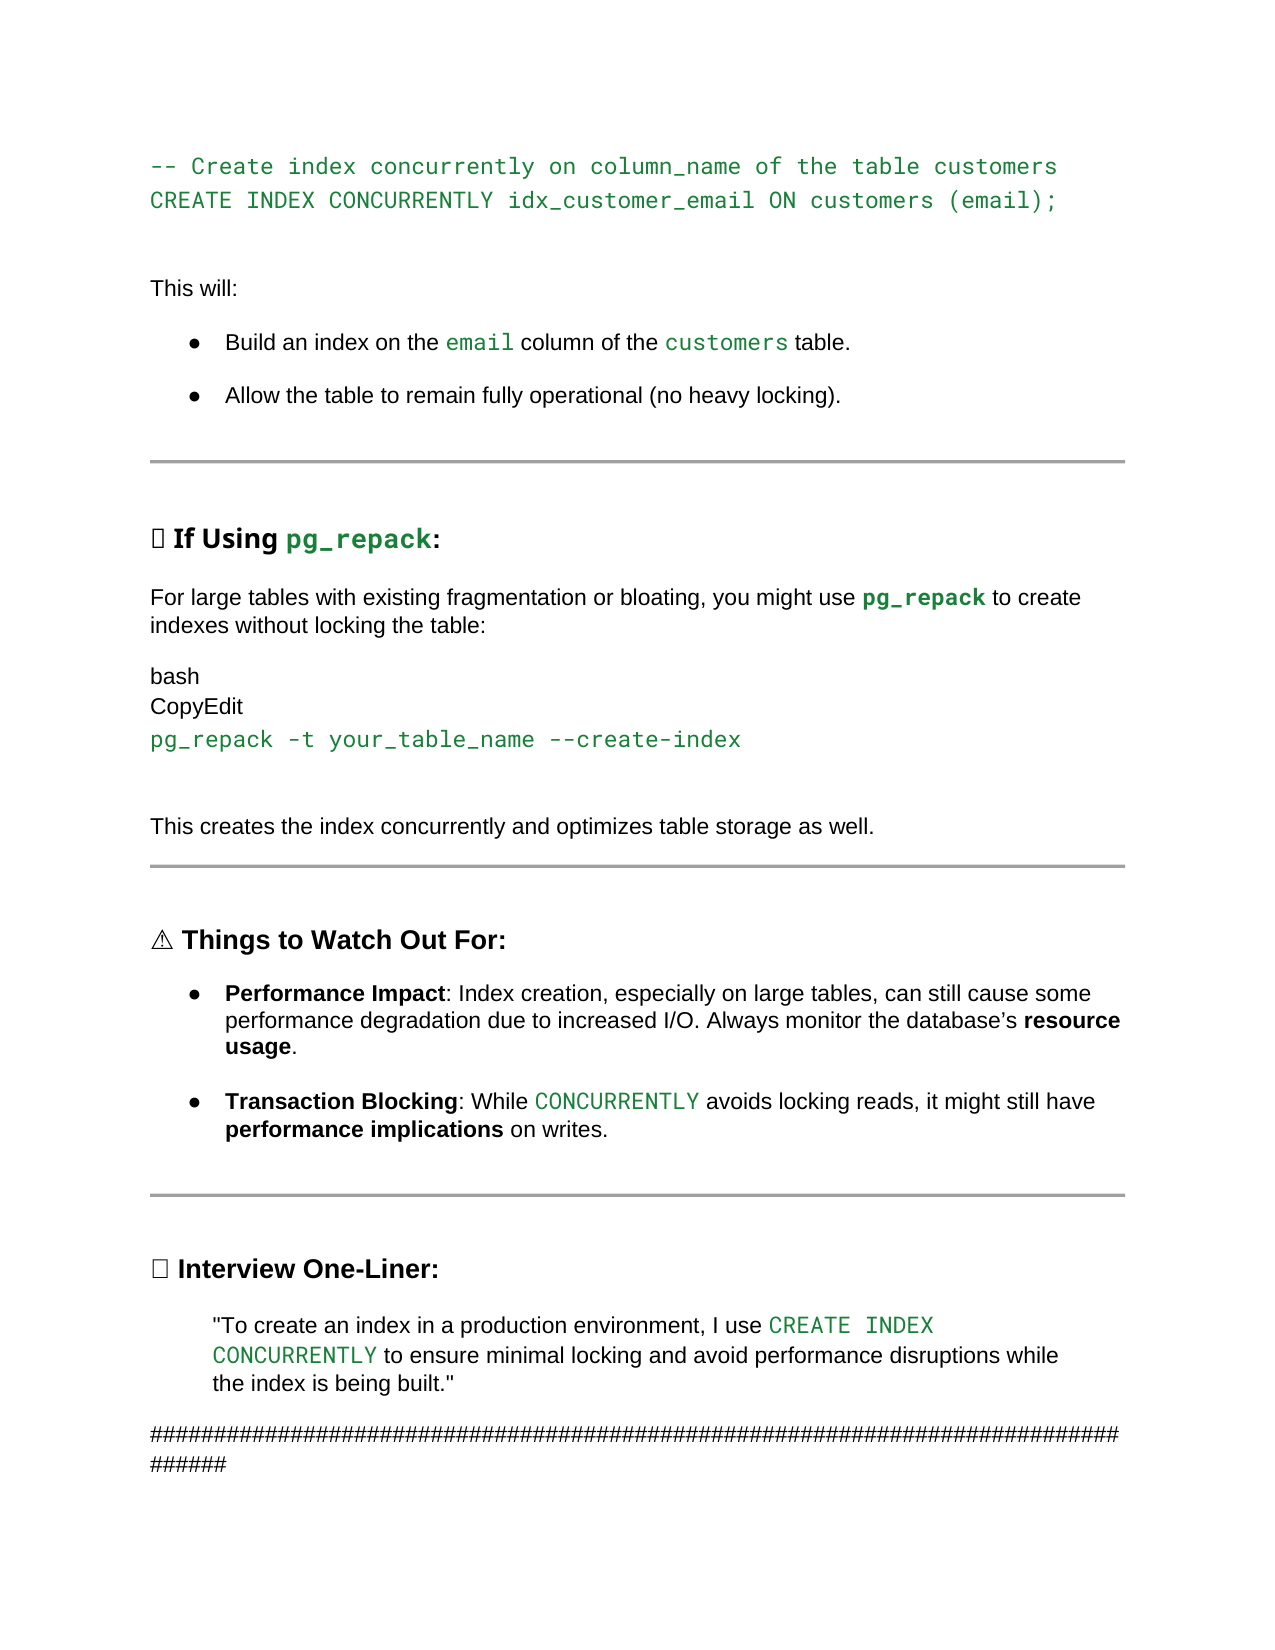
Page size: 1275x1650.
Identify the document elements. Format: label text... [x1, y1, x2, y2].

text -- Create index concurrently on column_name of the table customers [150, 150, 1125, 180]
text pg_repack -t your_table_name --create-index [150, 723, 1125, 754]
text CopyEdit [150, 693, 1125, 719]
list Build an index on the email column of the customers table. [187, 326, 1125, 382]
text This will: [150, 274, 1125, 301]
subtitle ✅ If Using pg_repack: [150, 519, 1125, 556]
text CREATE INDEX CONCURRENTLY idx_customer_email ON customers (email); [150, 185, 1125, 215]
list Transaction Blocking: While CONCURRENTLY avoids locking reads, it might still have performance implications on writes. [187, 1086, 1125, 1169]
text bash [150, 663, 1125, 689]
text ################################################################################## [150, 1421, 1125, 1478]
text This creates the index concurrently and optimizes table storage as well. [150, 813, 1125, 840]
subtitle ⚠️ Things to Watch Out For: [150, 924, 1125, 955]
subtitle 🧠 Interview One-Liner: [150, 1253, 1125, 1284]
text "To create an index in a production environment, I use CREATE INDEX CONCURRENTLY to ensure minimal locking and avoid performance disruptions while the index is being built." [212, 1309, 1062, 1396]
text For large tables with existing fragmentation or bloating, you might use pg_repack to create indexes without locking the table: [150, 581, 1125, 638]
list Allow the table to remain fully operational (no heavy locking). [187, 382, 1125, 435]
list Performance Impact: Index creation, especially on large tables, can still cause some performance degradation due to increased I/O. Always monitor the database’s resource usage. [187, 980, 1125, 1086]
